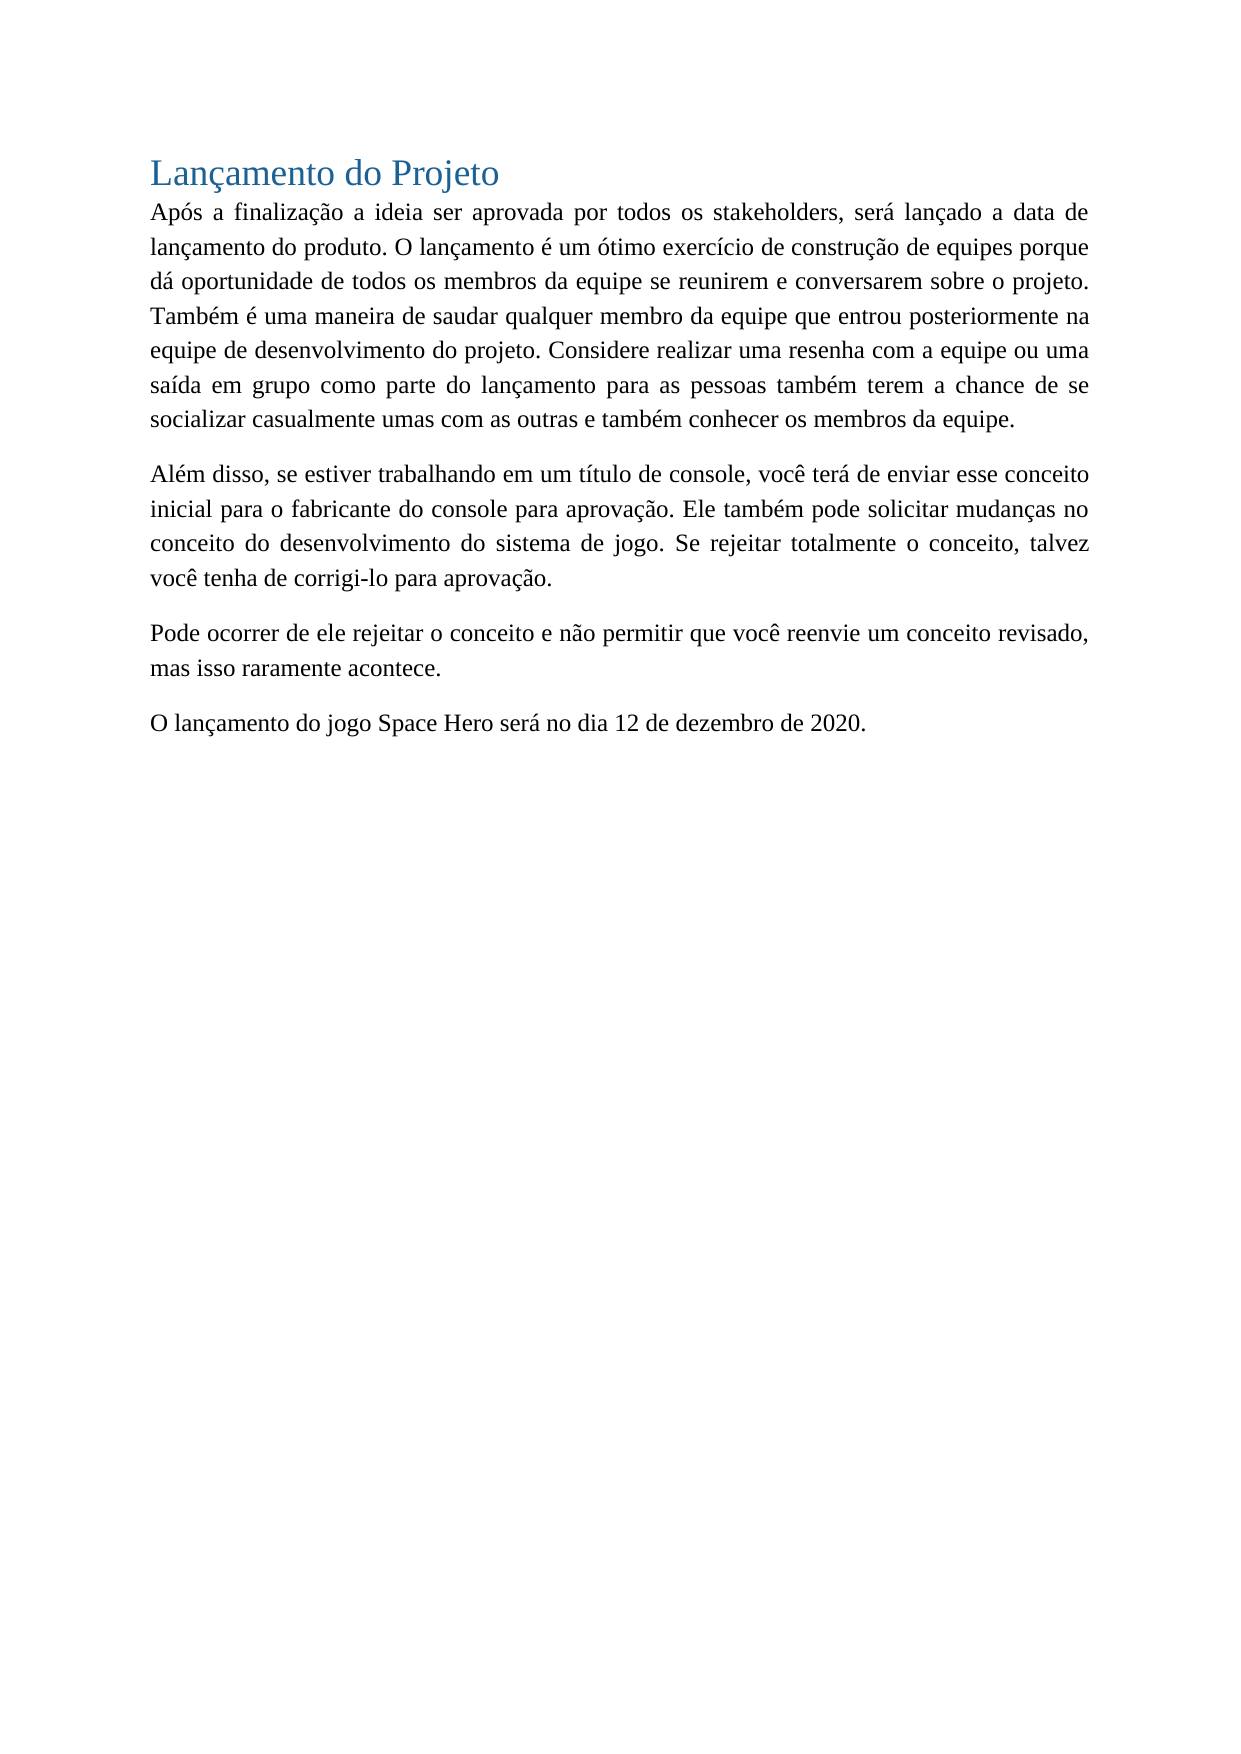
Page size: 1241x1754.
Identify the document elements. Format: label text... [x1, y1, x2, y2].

text Após a finalização a ideia ser aprovada por todos os stakeholders, será lançado a data de lançamento do produto. O lançamento é um ótimo exercício de construção de equipes porque dá oportunidade de todos os membros da equipe se reunirem e conversarem sobre o projeto. Também é uma maneira de saudar qualquer membro da equipe que entrou posteriormente na equipe de desenvolvimento do projeto. Considere realizar uma resenha com a equipe ou uma saída em grupo como parte do lançamento para as pessoas também terem a chance de se socializar casualmente umas com as outras e também conhecer os membros da equipe. [150, 197, 1090, 433]
subtitle Lançamento do Projeto [150, 150, 1090, 193]
text Além disso, se estiver trabalhando em um título de console, você terá de enviar esse conceito inicial para o fabricante do console para aprovação. Ele também pode solicitar mudanças no conceito do desenvolvimento do sistema de jogo. Se rejeitar totalmente o conceito, talvez você tenha de corrigi-lo para aprovação. [150, 459, 1090, 592]
text O lançamento do jogo Space Hero será no dia 12 de dezembro de 2020. [150, 708, 1090, 737]
text Pode ocorrer de ele rejeitar o conceito e não permitir que você reenvie um conceito revisado, mas isso raramente acontece. [150, 618, 1090, 681]
